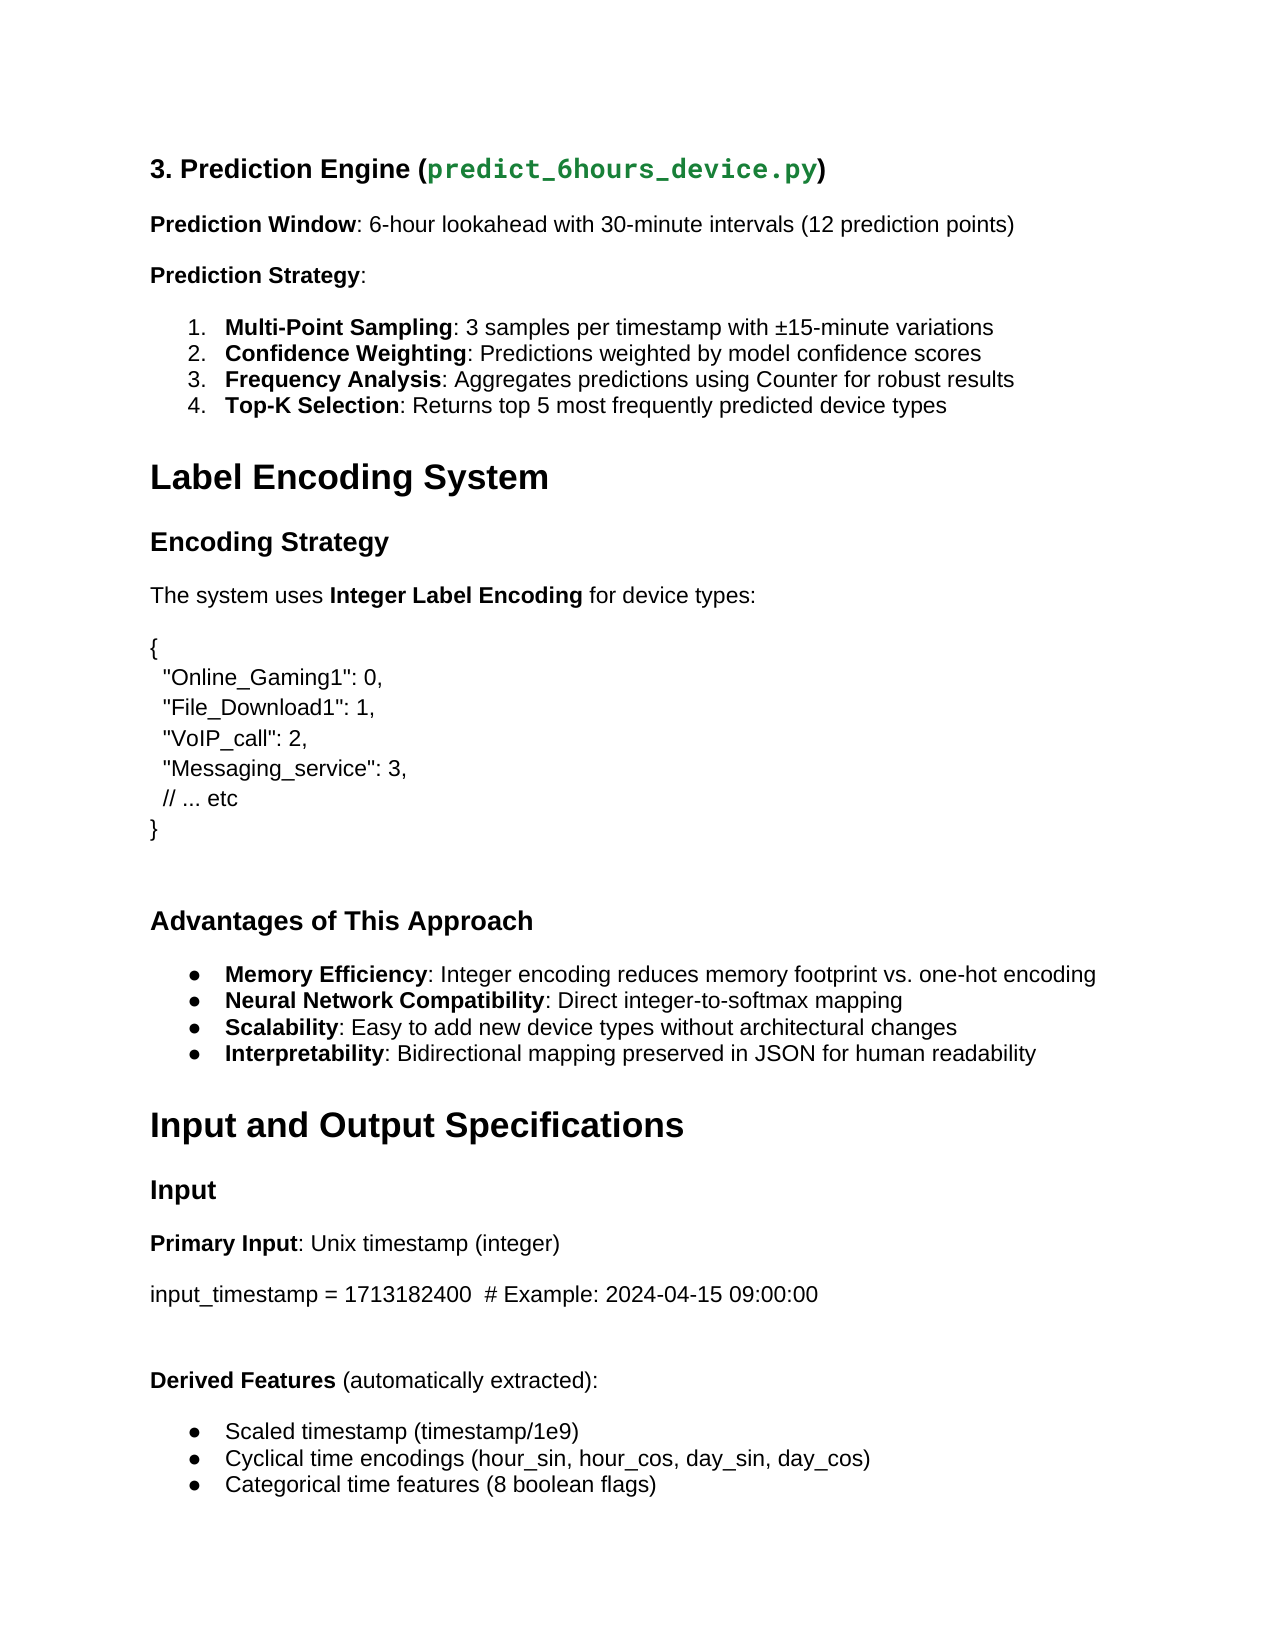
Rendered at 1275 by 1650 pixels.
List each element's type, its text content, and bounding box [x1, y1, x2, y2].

subtitle Input [150, 1174, 1125, 1205]
subtitle Advantages of This Approach [150, 905, 1125, 936]
subtitle Label Encoding System [150, 456, 1125, 497]
text } [150, 815, 1125, 841]
text "Messaging_service": 3, [150, 755, 1125, 781]
text The system uses Integer Label Encoding for device types: [150, 582, 1125, 609]
list Confidence Weighting: Predictions weighted by model confidence scores [187, 340, 1125, 366]
text "File_Download1": 1, [150, 694, 1125, 721]
text input_timestamp = 1713182400 # Example: 2024-04-15 09:00:00 [150, 1281, 1125, 1308]
list Interpretability: Bidirectional mapping preserved in JSON for human readability [187, 1040, 1125, 1066]
text Prediction Window: 6-hour lookahead with 30-minute intervals (12 prediction points) [150, 211, 1125, 237]
list Top-K Selection: Returns top 5 most frequently predicted device types [187, 392, 1125, 419]
list Scalability: Easy to add new device types without architectural changes [187, 1014, 1125, 1040]
text Prediction Strategy: [150, 262, 1125, 288]
list Categorical time features (8 boolean flags) [187, 1471, 1125, 1497]
text "Online_Gaming1": 0, [150, 664, 1125, 690]
text "VoIP_call": 2, [150, 724, 1125, 751]
text { [150, 634, 1125, 660]
list Scaled timestamp (timestamp/1e9) [187, 1418, 1125, 1444]
text Derived Features (automatically extracted): [150, 1367, 1125, 1393]
subtitle 3. Prediction Engine (predict_6hours_device.py) [150, 150, 1125, 186]
subtitle Encoding Strategy [150, 526, 1125, 557]
list Memory Efficiency: Integer encoding reduces memory footprint vs. one-hot encoding [187, 961, 1125, 987]
list Cyclical time encodings (hour_sin, hour_cos, day_sin, day_cos) [187, 1444, 1125, 1471]
list Neural Network Compatibility: Direct integer-to-softmax mapping [187, 987, 1125, 1014]
list Multi-Point Sampling: 3 samples per timestamp with ±15-minute variations [187, 313, 1125, 340]
text // ... etc [150, 785, 1125, 811]
text Primary Input: Unix timestamp (integer) [150, 1230, 1125, 1256]
subtitle Input and Output Specifications [150, 1104, 1125, 1144]
list Frequency Analysis: Aggregates predictions using Counter for robust results [187, 366, 1125, 392]
